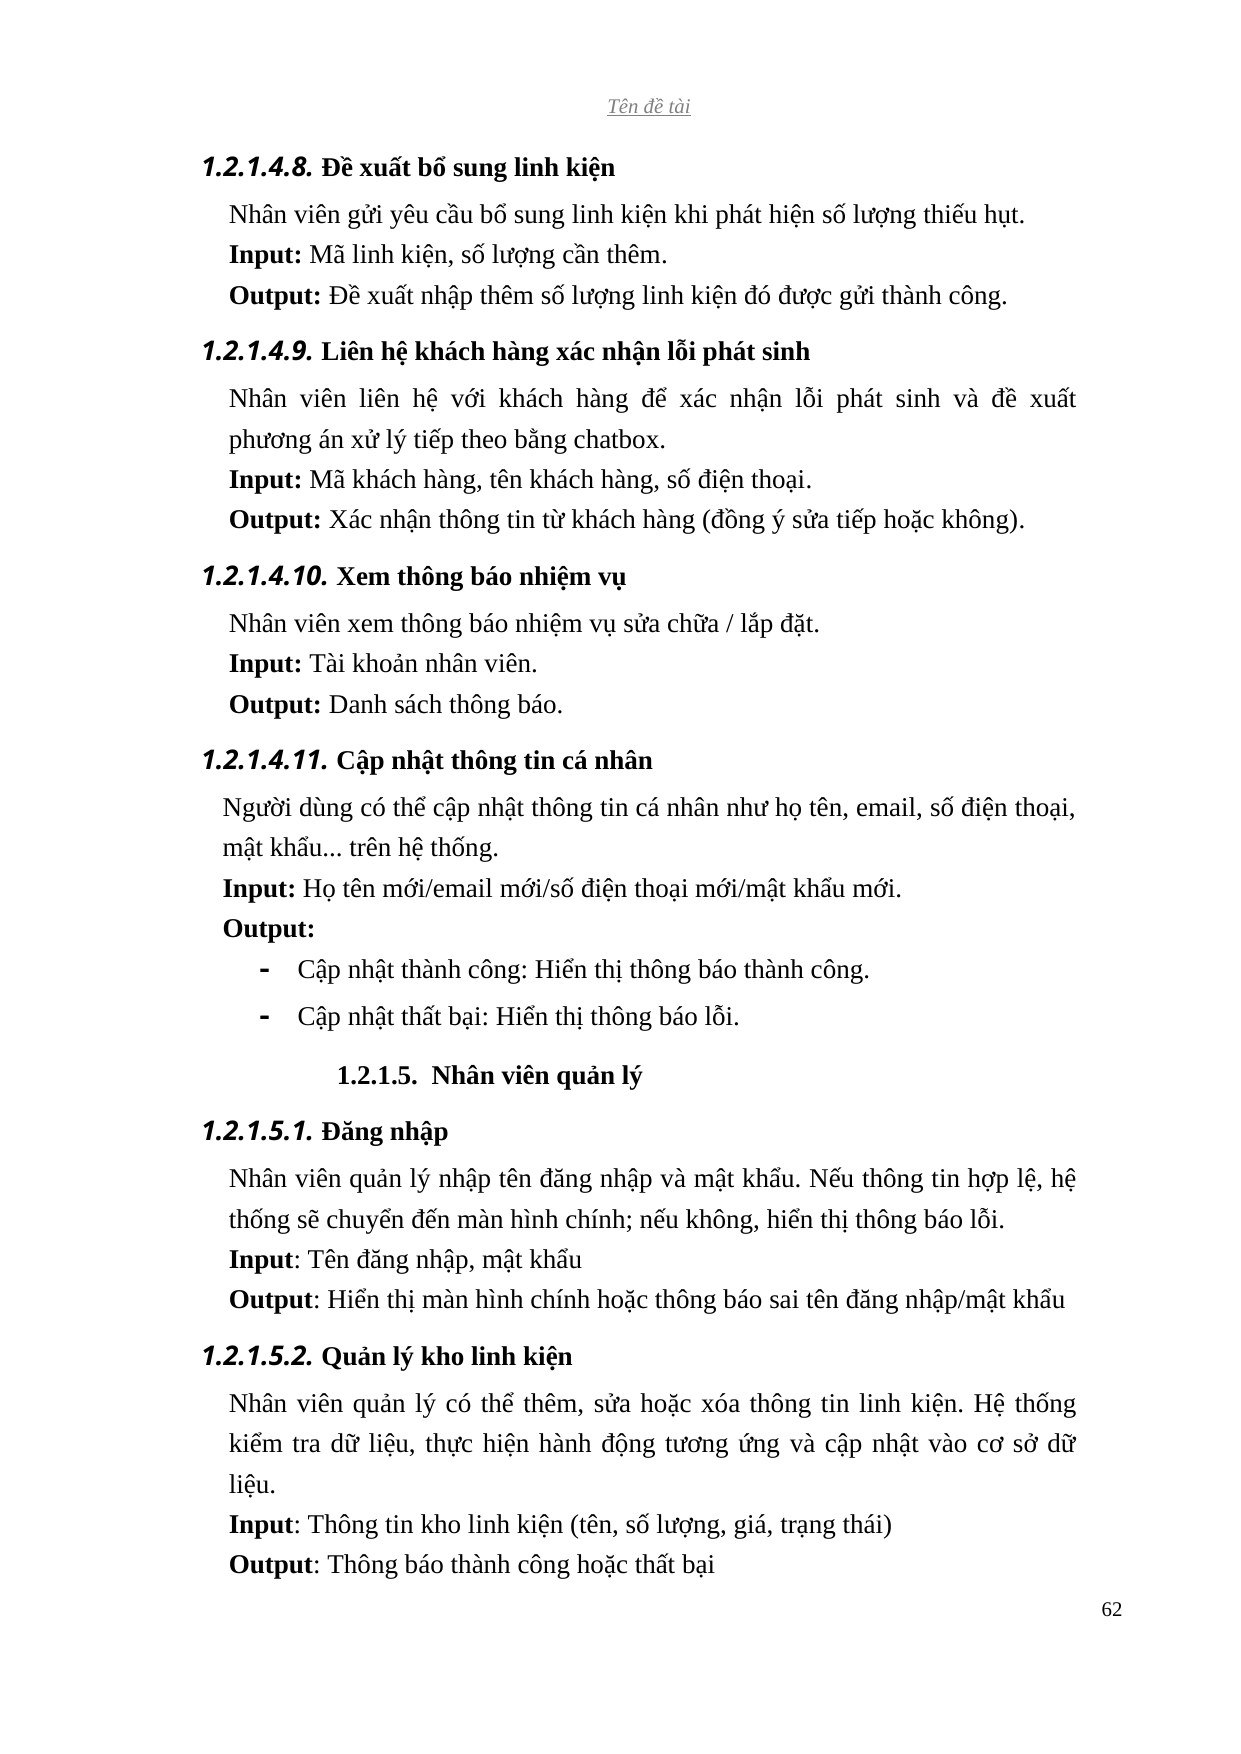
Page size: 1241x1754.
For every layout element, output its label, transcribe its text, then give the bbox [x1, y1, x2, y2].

text Input: Mã khách hàng, tên khách hàng, số điện thoại. [177, 463, 1122, 494]
text Output: Xác nhận thông tin từ khách hàng (đồng ý sửa tiếp hoặc không). [177, 503, 1122, 535]
text Người dùng có thể cập nhật thông tin cá nhân như họ tên, email, số điện thoại, mật khẩu... trên hệ thống. [222, 791, 1078, 863]
text Input: Họ tên mới/email mới/số điện thoại mới/mật khẩu mới. [222, 872, 1078, 903]
subtitle Liên hệ khách hàng xác nhận lỗi phát sinh [177, 332, 1122, 369]
subtitle Cập nhật thông tin cá nhân [177, 741, 1122, 777]
text Output: Thông báo thành công hoặc thất bại [228, 1548, 1078, 1580]
text Nhân viên liên hệ với khách hàng để xác nhận lỗi phát sinh và đề xuất phương án xử lý tiếp theo bằng chatbox. [228, 382, 1078, 454]
subtitle Đề xuất bổ sung linh kiện [177, 148, 1122, 184]
list Cập nhật thất bại: Hiển thị thông báo lỗi. [260, 999, 1122, 1031]
text Input: Mã linh kiện, số lượng cần thêm. [177, 238, 1122, 270]
list Cập nhật thành công: Hiển thị thông báo thành công. [260, 953, 1122, 984]
text Output: Danh sách thông báo. [177, 688, 1122, 719]
text Input: Thông tin kho linh kiện (tên, số lượng, giá, trạng thái) [228, 1508, 1078, 1539]
text Output: Hiển thị màn hình chính hoặc thông báo sai tên đăng nhập/mật khẩu [228, 1283, 1078, 1315]
text Output: [222, 912, 1078, 943]
subtitle Nhân viên quản lý [337, 1059, 1122, 1090]
subtitle Quản lý kho linh kiện [177, 1336, 1122, 1373]
text Nhân viên gửi yêu cầu bổ sung linh kiện khi phát hiện số lượng thiếu hụt. [228, 198, 1078, 229]
text Output: Đề xuất nhập thêm số lượng linh kiện đó được gửi thành công. [177, 279, 1122, 310]
text Nhân viên xem thông báo nhiệm vụ sửa chữa / lắp đặt. [228, 607, 1078, 638]
subtitle Đăng nhập [177, 1112, 1122, 1149]
subtitle Xem thông báo nhiệm vụ [177, 556, 1122, 593]
text Input: Tài khoản nhân viên. [177, 647, 1122, 678]
text Nhân viên quản lý nhập tên đăng nhập và mật khẩu. Nếu thông tin hợp lệ, hệ thống sẽ chuyển đến màn hình chính; nếu không, hiển thị thông báo lỗi. [228, 1162, 1078, 1234]
text Input: Tên đăng nhập, mật khẩu [228, 1243, 1078, 1274]
text Nhân viên quản lý có thể thêm, sửa hoặc xóa thông tin linh kiện. Hệ thống kiểm tra dữ liệu, thực hiện hành động tương ứng và cập nhật vào cơ sở dữ liệu. [228, 1387, 1078, 1499]
